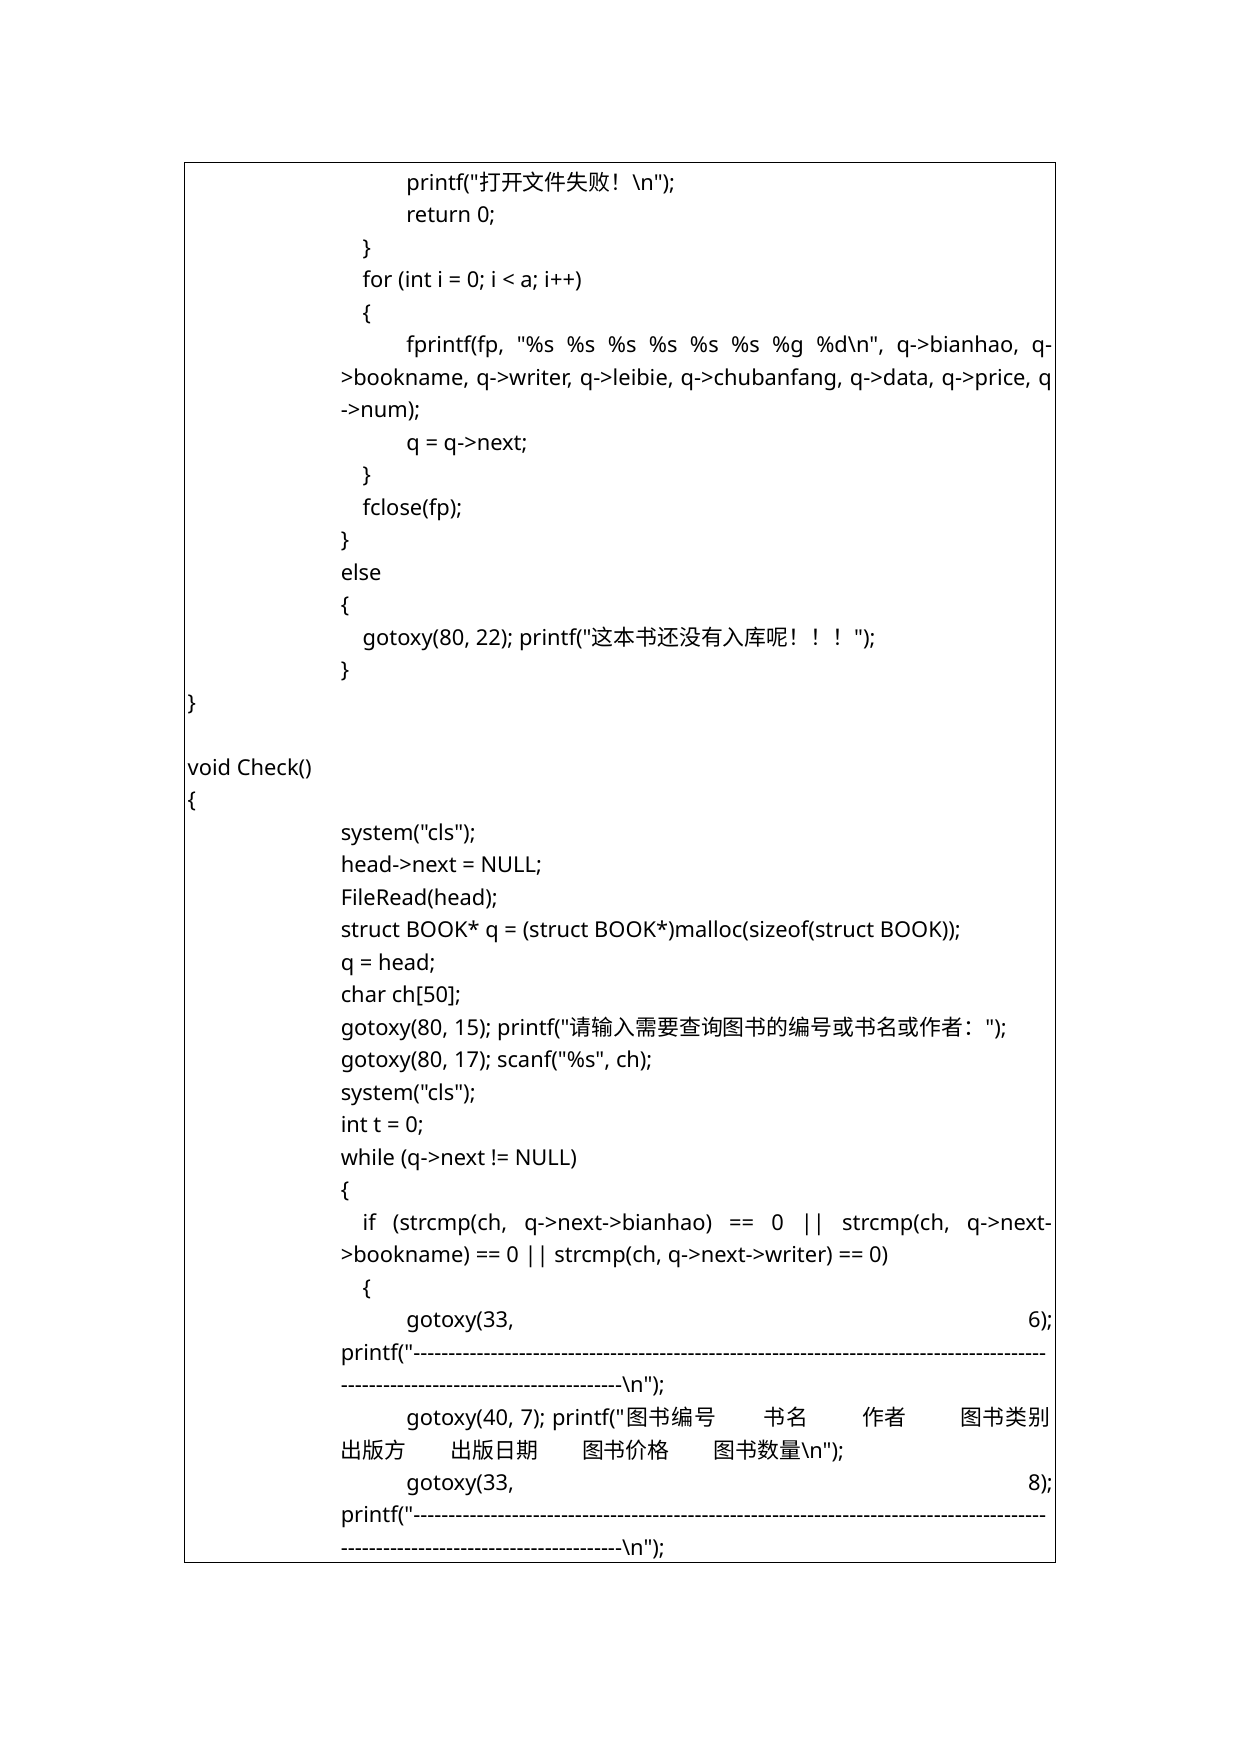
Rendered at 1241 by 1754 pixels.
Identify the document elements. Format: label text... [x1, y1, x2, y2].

text head->next = NULL; [187, 848, 1053, 880]
text { [187, 295, 1053, 328]
text fprintf(fp, "%s %s %s %s %s %s %g %d\n", q->bianhao, q->bookname, q->writer, q->leibie, q->chubanfang, q->data, q->price, q ->num); [187, 328, 1053, 425]
text gotoxy(80, 22); printf("这本书还没有入库呢！！！"); [187, 620, 1053, 653]
text for (int i = 0; i < a; i++) [187, 263, 1053, 295]
text system("cls"); [187, 1075, 1053, 1108]
text char ch[50]; [187, 978, 1053, 1010]
text int t = 0; [187, 1108, 1053, 1140]
text { [187, 1173, 1053, 1205]
text } [187, 230, 1053, 263]
text gotoxy(33, 8); printf("----------------------------------------------------------------------------------------------------------------------------------\n"); [187, 1465, 1053, 1562]
text { [187, 783, 1053, 815]
text void Check() [187, 750, 1053, 783]
text gotoxy(40, 7); printf("图书编号 书名 作者 图书类别 出版方 出版日期 图书价格 图书数量\n"); [187, 1400, 1053, 1465]
text printf("打开文件失败！\n"); [185, 163, 1055, 198]
text q = head; [187, 945, 1053, 978]
text } [187, 523, 1053, 555]
text struct BOOK* q = (struct BOOK*)malloc(sizeof(struct BOOK)); [187, 913, 1053, 945]
text while (q->next != NULL) [187, 1140, 1053, 1173]
text } [187, 458, 1053, 490]
text { [187, 1270, 1053, 1303]
text gotoxy(80, 15); printf("请输入需要查询图书的编号或书名或作者："); [187, 1010, 1053, 1043]
text return 0; [187, 198, 1053, 230]
text { [187, 588, 1053, 620]
text gotoxy(80, 17); scanf("%s", ch); [187, 1043, 1053, 1075]
text system("cls"); [187, 815, 1053, 848]
text else [187, 555, 1053, 588]
text gotoxy(33, 6); printf("----------------------------------------------------------------------------------------------------------------------------------\n"); [187, 1303, 1053, 1400]
text } [187, 685, 1053, 718]
text if (strcmp(ch, q->next->bianhao) == 0 || strcmp(ch, q->next->bookname) == 0 || strcmp(ch, q->next->writer) == 0) [187, 1205, 1053, 1270]
text } [187, 653, 1053, 685]
text FileRead(head); [187, 880, 1053, 913]
text fclose(fp); [187, 490, 1053, 523]
text q = q->next; [187, 425, 1053, 458]
